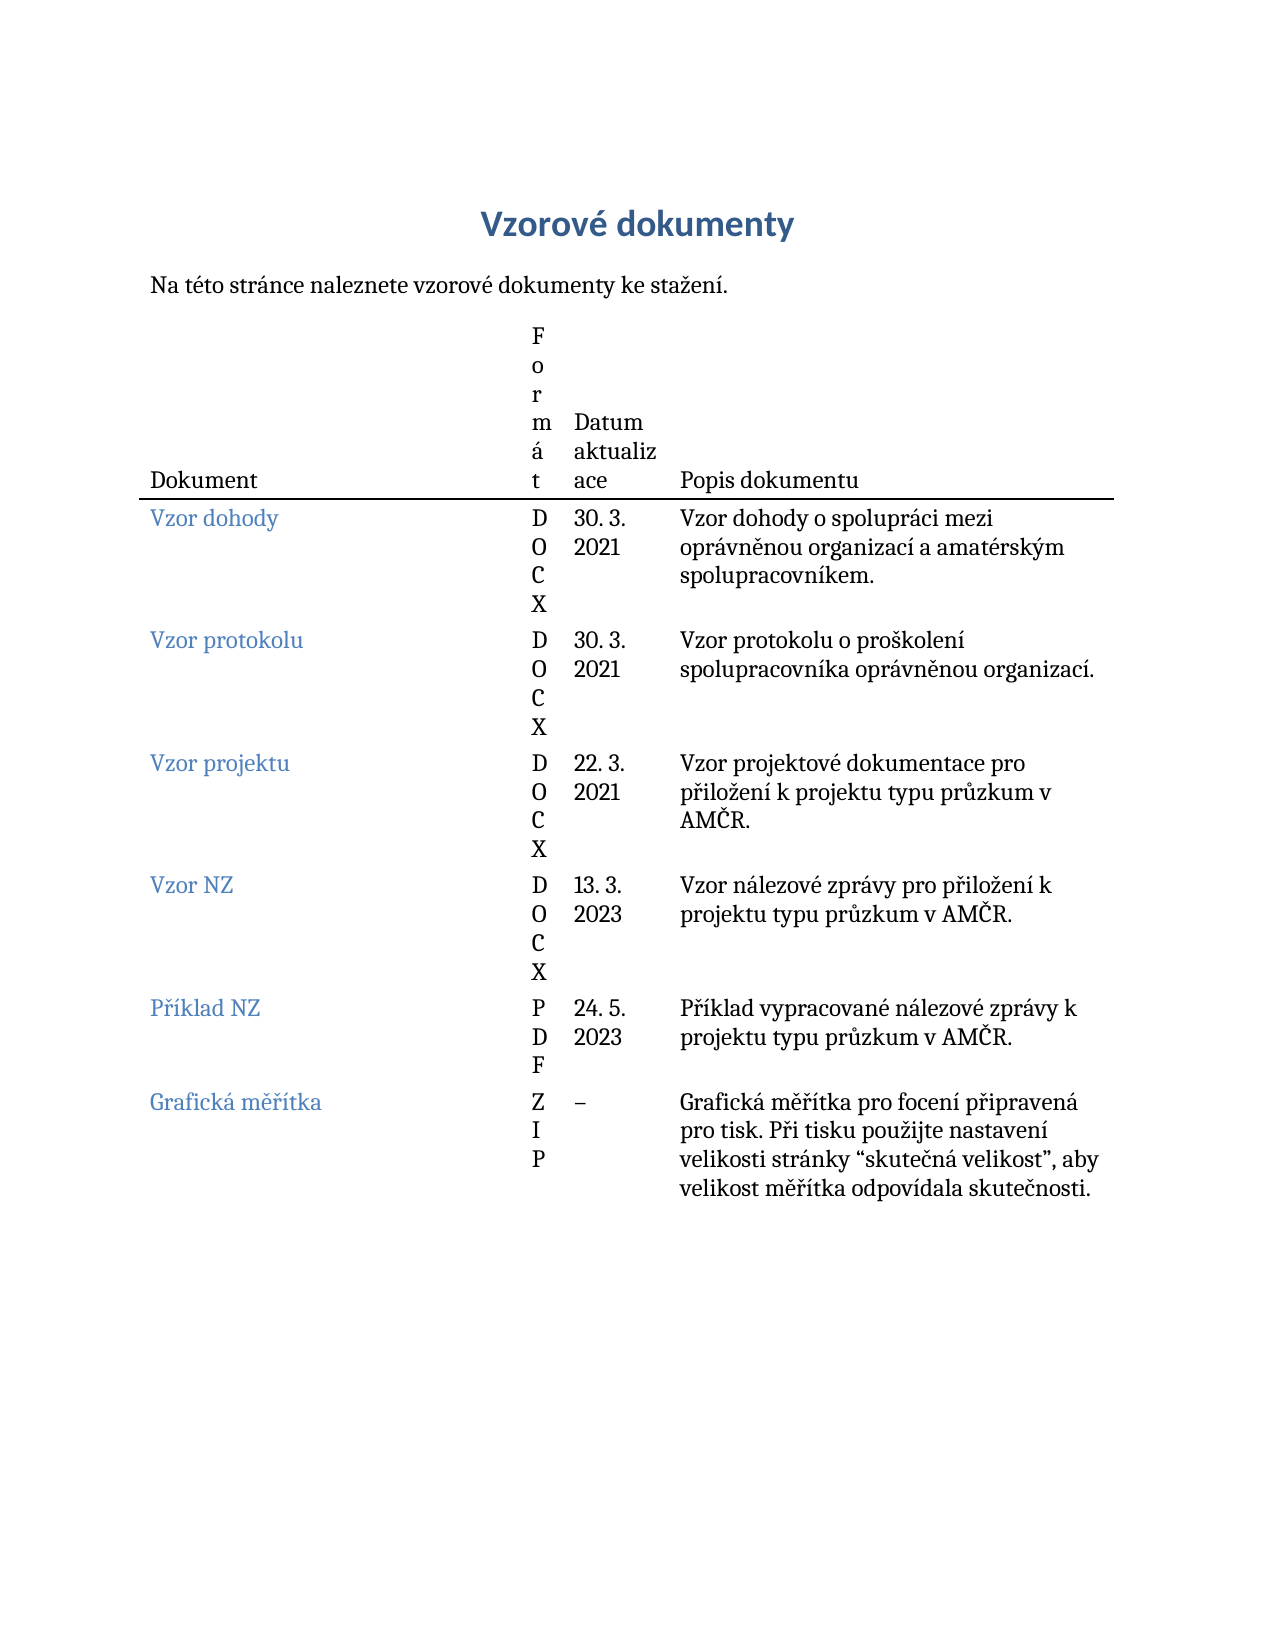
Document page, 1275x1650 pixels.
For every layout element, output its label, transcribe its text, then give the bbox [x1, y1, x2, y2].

table_cell Vzor NZ [139, 868, 520, 990]
table_cell PDF [520, 990, 563, 1084]
table_cell Vzor projektu [139, 745, 520, 867]
table_cell Grafická měřítka [139, 1084, 520, 1206]
table_header Dokument [139, 318, 520, 498]
table_cell Vzor dohody o spolupráci mezi oprávněnou organizací a amatérským spolupracovníkem. [669, 500, 1114, 622]
table_cell 24. 5. 2023 [563, 990, 668, 1084]
table_header Datum aktualizace [563, 318, 668, 498]
title Vzorové dokumenty [150, 200, 1125, 246]
table_cell ZIP [520, 1084, 563, 1206]
table_cell – [563, 1084, 668, 1206]
table_cell DOCX [520, 745, 563, 867]
table_cell Vzor projektové dokumentace pro přiložení k projektu typu průzkum v AMČR. [669, 745, 1114, 867]
table_cell DOCX [520, 868, 563, 990]
text Na této stránce naleznete vzorové dokumenty ke stažení. [150, 271, 1125, 299]
table_cell Vzor protokolu o proškolení spolupracovníka oprávněnou organizací. [669, 623, 1114, 745]
table_cell 22. 3. 2021 [563, 745, 668, 867]
table_cell 30. 3. 2021 [563, 500, 668, 622]
table_cell Příklad vypracované nálezové zprávy k projektu typu průzkum v AMČR. [669, 990, 1114, 1084]
table_cell DOCX [520, 500, 563, 622]
table_cell DOCX [520, 623, 563, 745]
table_cell Grafická měřítka pro focení připravená pro tisk. Při tisku použijte nastavení velikosti stránky “skutečná velikost”, aby velikost měřítka odpovídala skutečnosti. [669, 1084, 1114, 1206]
table_cell 30. 3. 2021 [563, 623, 668, 745]
table_header Popis dokumentu [669, 318, 1114, 498]
table_cell Vzor nálezové zprávy pro přiložení k projektu typu průzkum v AMČR. [669, 868, 1114, 990]
table_cell Vzor dohody [139, 500, 520, 622]
table_cell Příklad NZ [139, 990, 520, 1084]
table_header Formát [520, 318, 563, 498]
table_cell 13. 3. 2023 [563, 868, 668, 990]
table_cell Vzor protokolu [139, 623, 520, 745]
